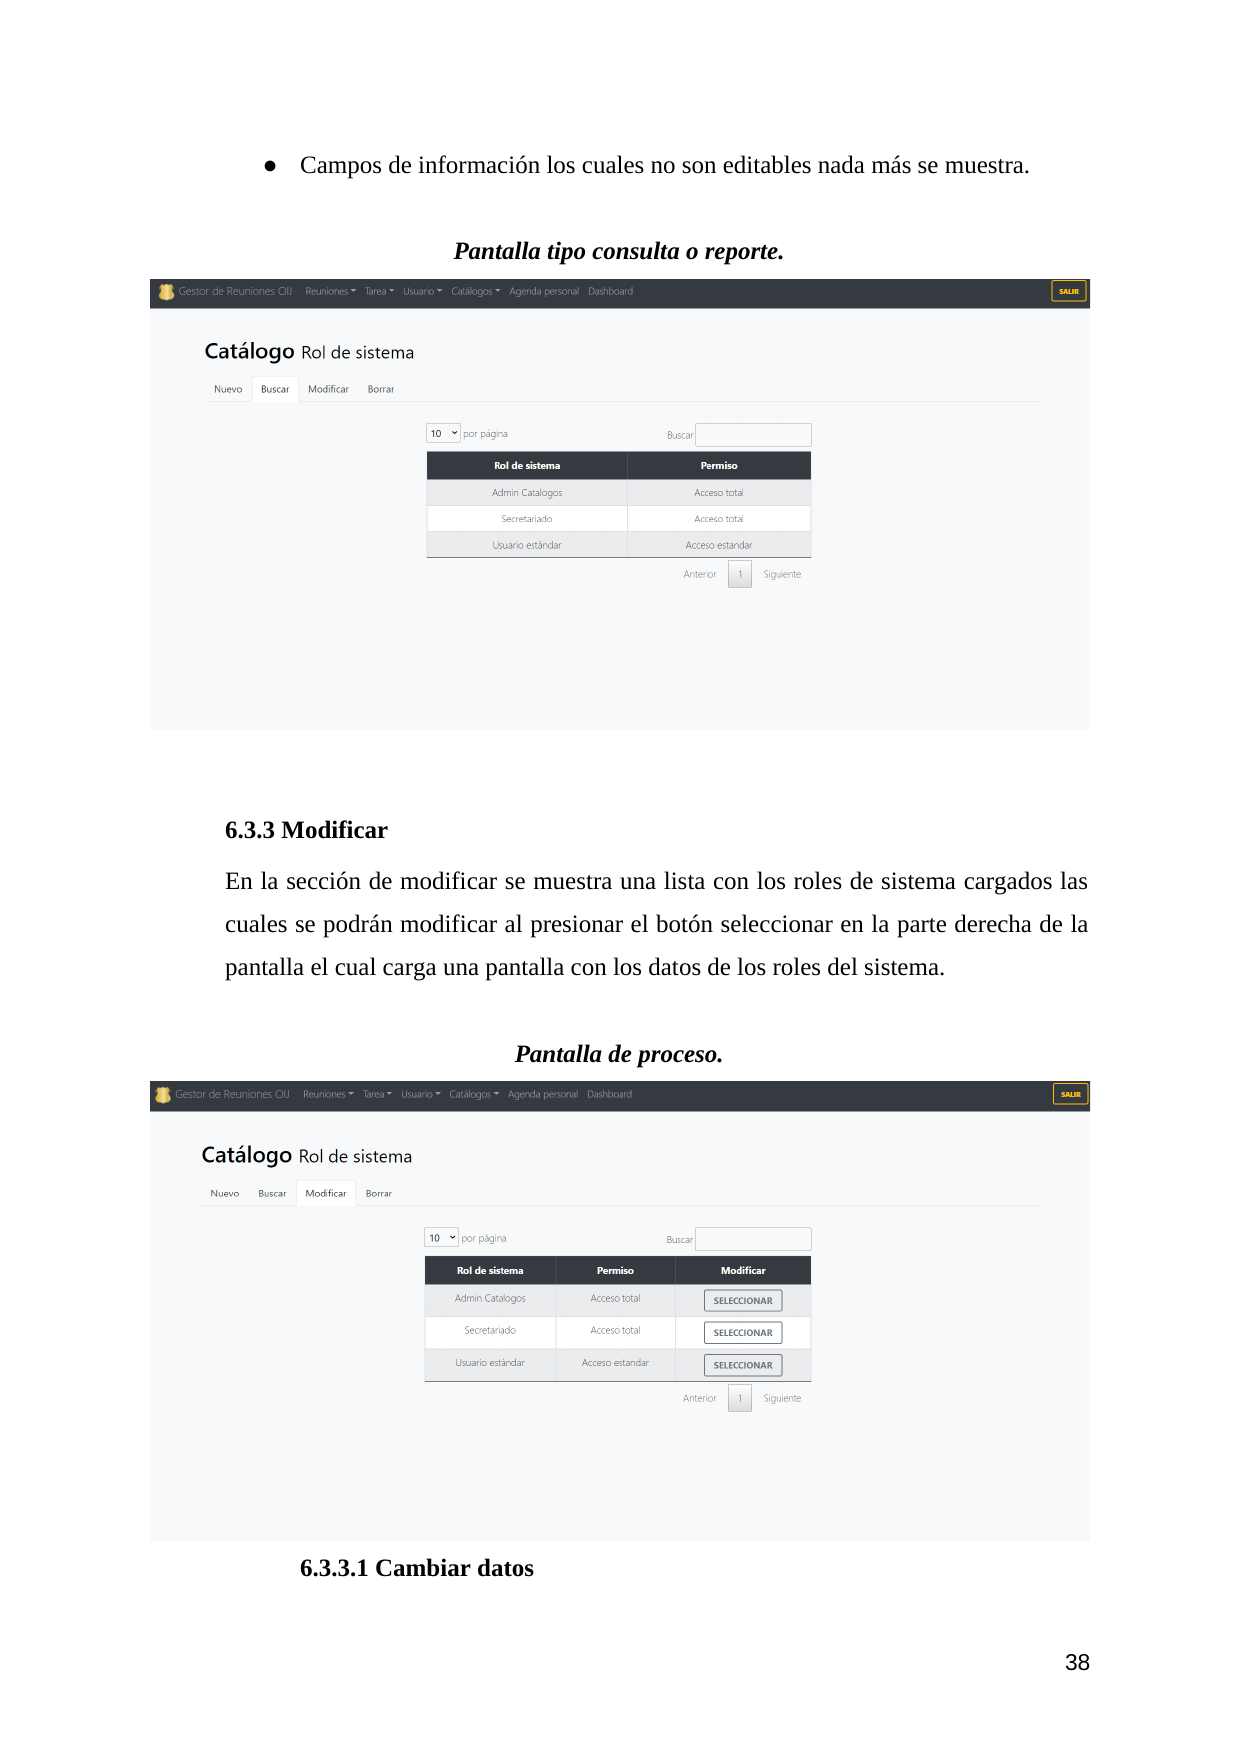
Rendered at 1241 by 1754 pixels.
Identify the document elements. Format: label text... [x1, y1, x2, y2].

text Pantalla tipo consulta o reporte. [150, 236, 1090, 265]
picture [150, 279, 1091, 730]
text Pantalla de proceso. [150, 1039, 1090, 1067]
text En la sección de modificar se muestra una lista con los roles de sistema cargados las cuales se podrán modificar al presionar el botón seleccionar en la parte derecha de la pantalla el cual carga una pantalla con los datos de los roles del sistema. [225, 866, 1090, 981]
subtitle 6.3.3 Modificar [150, 815, 1090, 843]
list Campos de información los cuales no son editables nada más se muestra. [262, 150, 1090, 179]
picture [150, 1081, 1091, 1541]
text 6.3.3.1 Cambiar datos [225, 1553, 1090, 1582]
